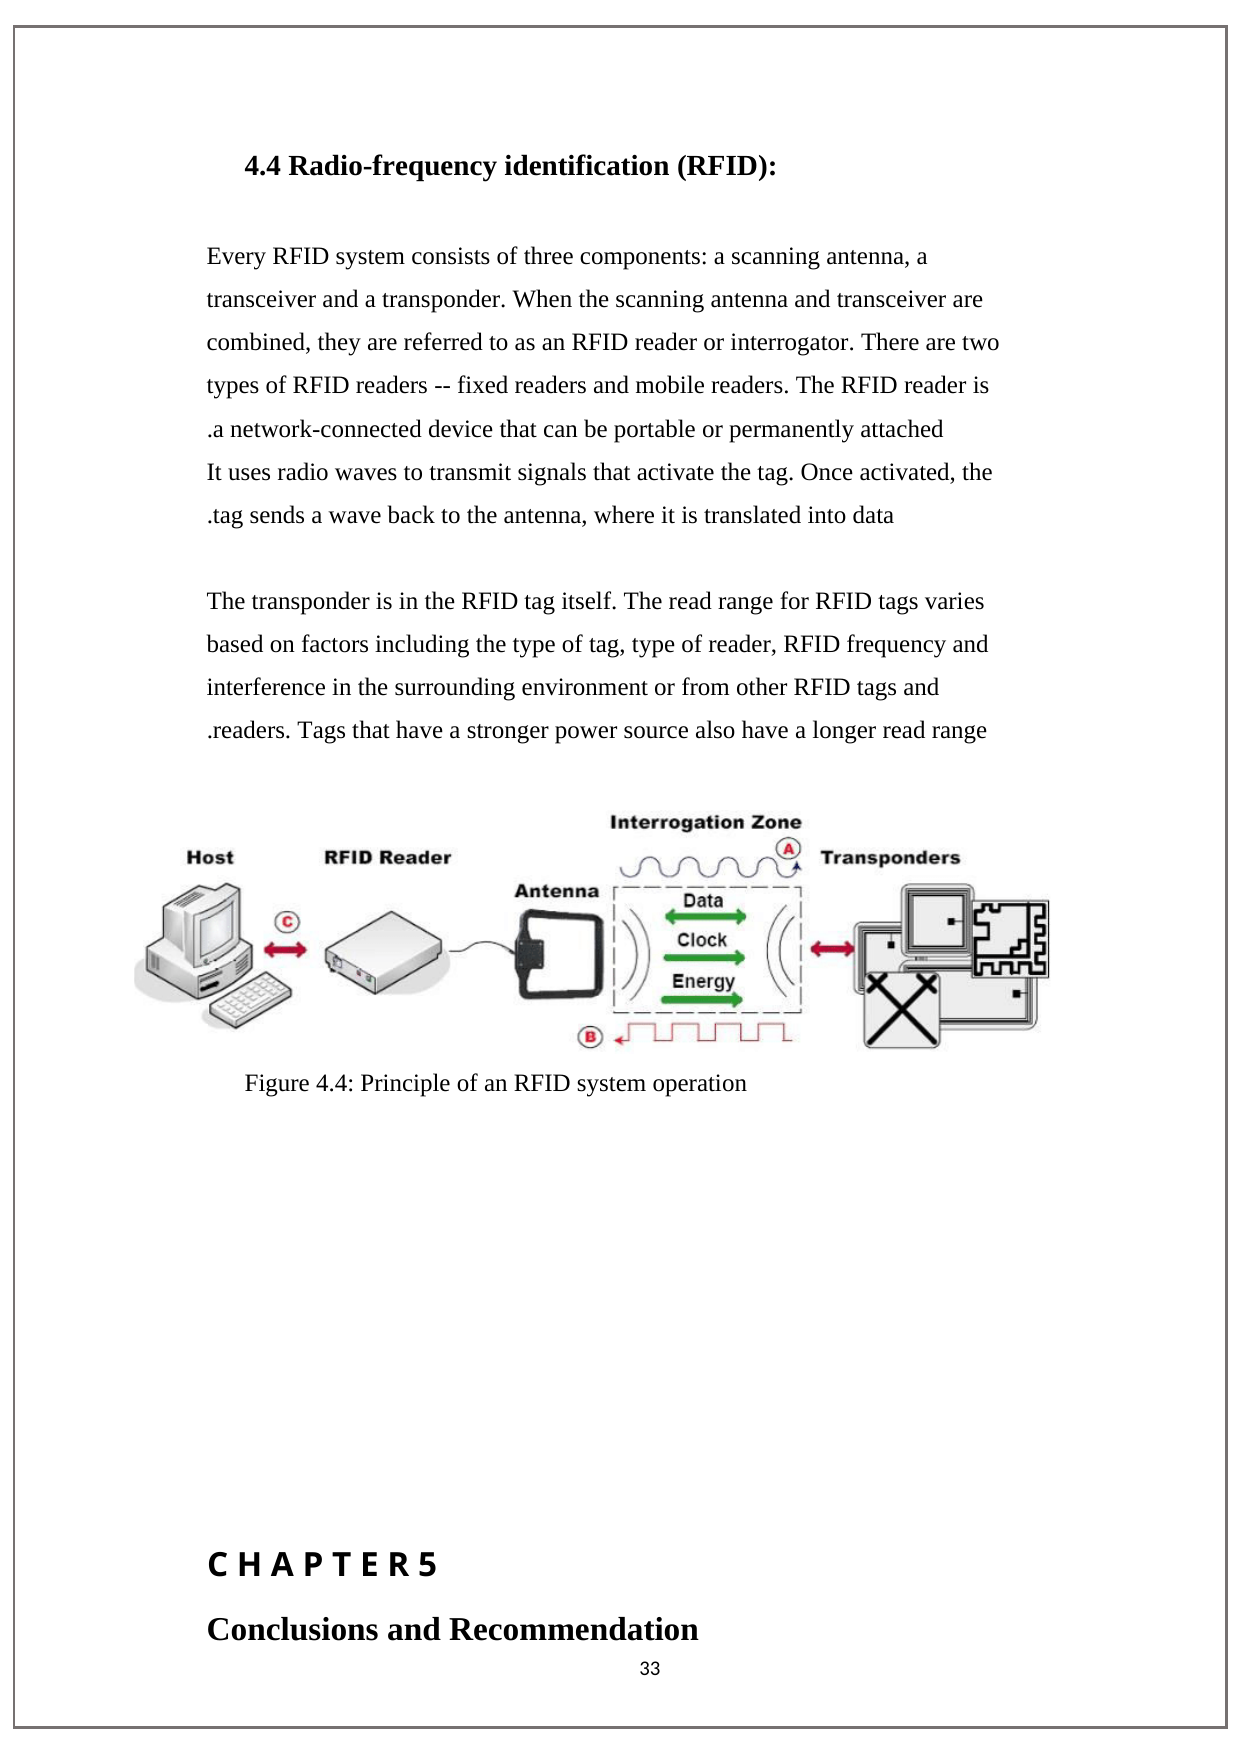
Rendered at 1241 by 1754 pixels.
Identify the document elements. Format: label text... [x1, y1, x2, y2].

text It uses radio waves to transmit signals that activate the tag. Once activated, the tag sends a wave back to the antenna, where it is translated into data. [207, 457, 1004, 529]
text C H A P T E R 5 [207, 1541, 1092, 1586]
text 4.4 Radio-frequency identification (RFID): [768, 148, 1092, 181]
picture [134, 801, 1055, 1054]
text Conclusions and Recommendation [207, 1609, 1055, 1647]
text Every RFID system consists of three components: a scanning antenna, a transceiver and a transponder. When the scanning antenna and transceiver are combined, they are referred to as an RFID reader or interrogator. There are two types of RFID readers -- fixed readers and mobile readers. The RFID reader is a network-connected device that can be portable or permanently attached. [207, 241, 1004, 442]
text The transponder is in the RFID tag itself. The read range for RFID tags varies based on factors including the type of tag, type of reader, RFID frequency and interference in the surrounding environment or from other RFID tags and readers. Tags that have a stronger power source also have a longer read range. [207, 586, 1004, 744]
text Figure 4.4: Principle of an RFID system operation [244, 1068, 1092, 1097]
